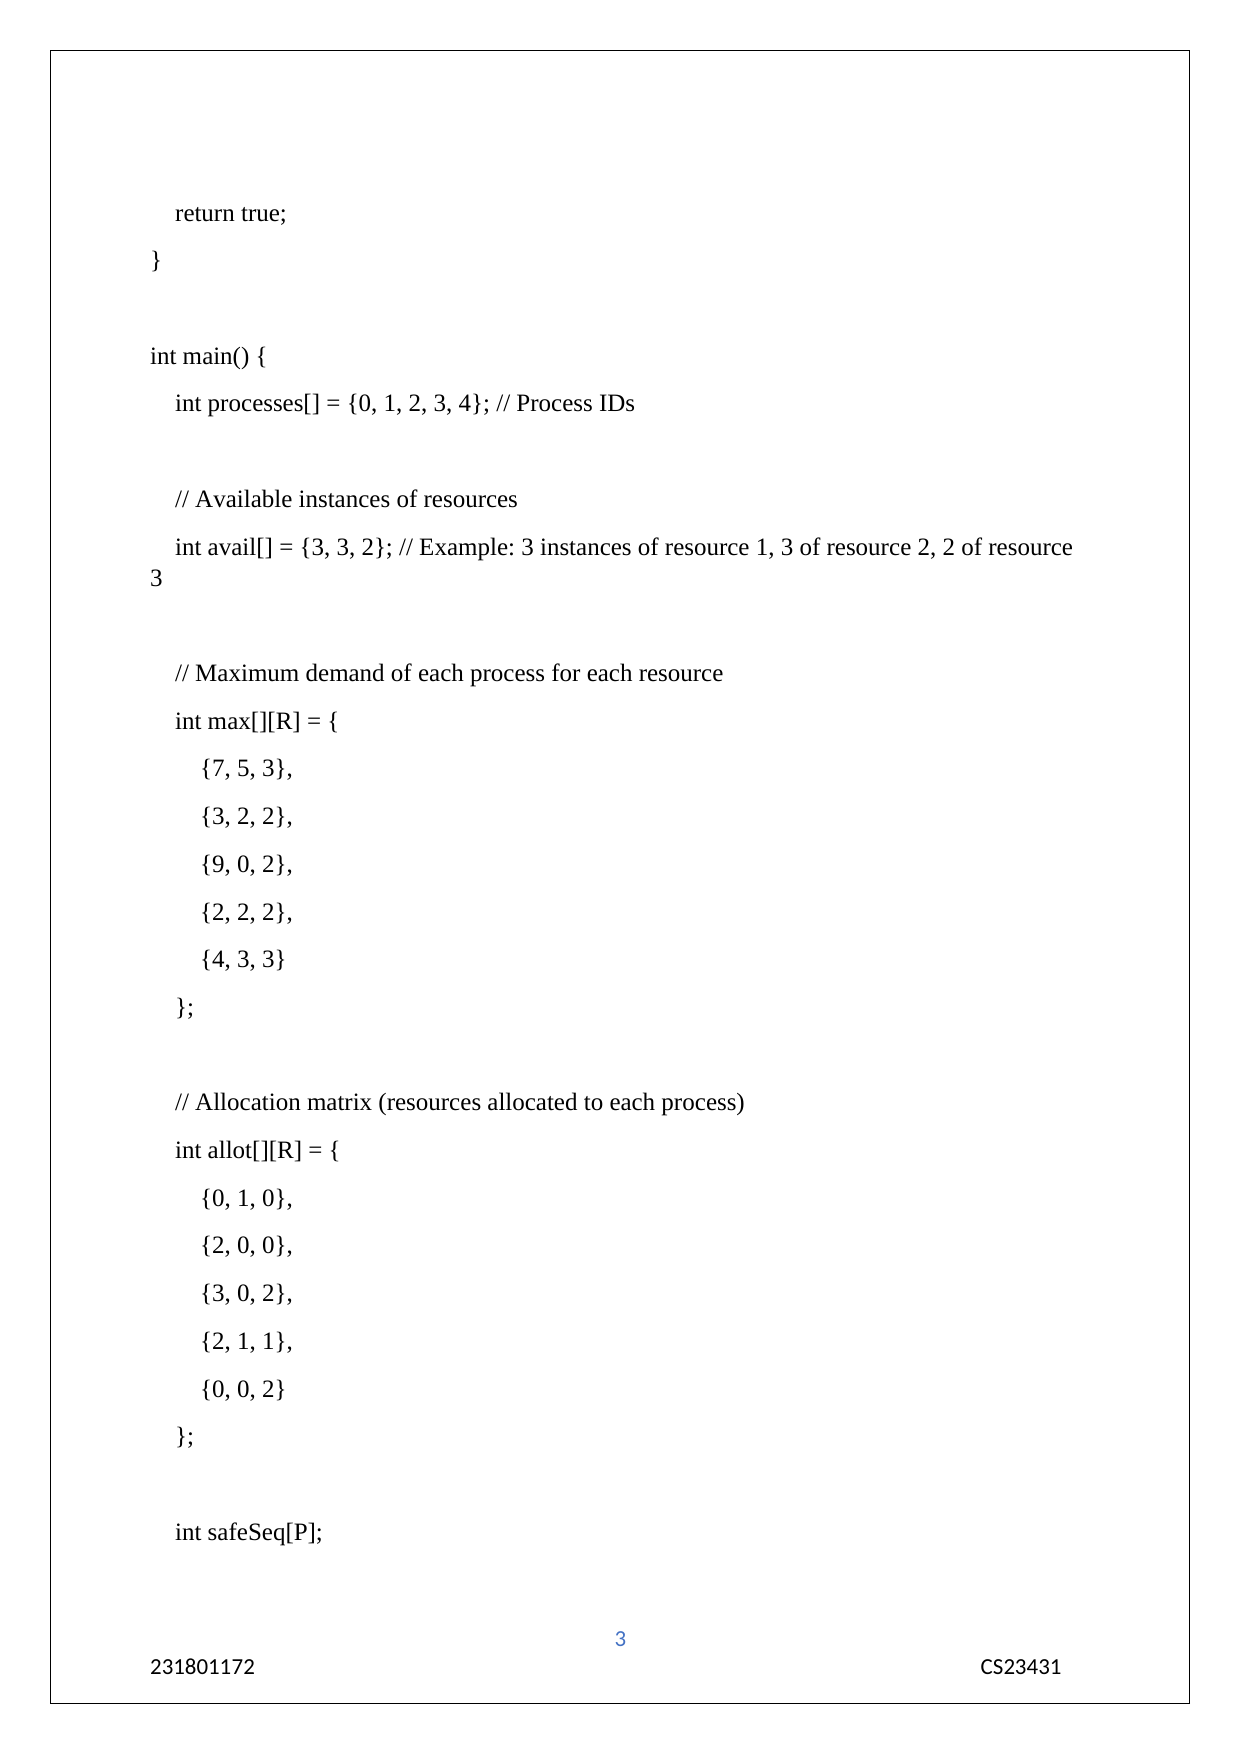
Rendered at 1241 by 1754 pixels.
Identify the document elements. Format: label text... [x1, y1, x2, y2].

text {0, 1, 0}, [150, 1183, 1090, 1212]
text {0, 0, 2} [150, 1374, 1090, 1402]
text {2, 2, 2}, [150, 897, 1090, 925]
text } [150, 245, 1090, 274]
text {9, 0, 2}, [150, 849, 1090, 878]
text int avail[] = {3, 3, 2}; // Example: 3 instances of resource 1, 3 of resource 2, 2 of resource 3 [150, 532, 1090, 591]
text int processes[] = {0, 1, 2, 3, 4}; // Process IDs [150, 388, 1090, 417]
text int max[][R] = { [150, 706, 1090, 734]
text }; [150, 1421, 1090, 1450]
text {3, 0, 2}, [150, 1278, 1090, 1307]
text int main() { [150, 341, 1090, 369]
text {2, 0, 0}, [150, 1231, 1090, 1259]
text {3, 2, 2}, [150, 801, 1090, 830]
text // Available instances of resources [150, 484, 1090, 513]
text // Allocation matrix (resources allocated to each process) [150, 1087, 1090, 1116]
text int safeSeq[P]; [150, 1517, 1090, 1546]
text return true; [150, 198, 1090, 226]
text // Maximum demand of each process for each resource [150, 658, 1090, 687]
text }; [150, 992, 1090, 1021]
text int allot[][R] = { [150, 1135, 1090, 1164]
text {4, 3, 3} [150, 944, 1090, 973]
text {2, 1, 1}, [150, 1326, 1090, 1355]
text {7, 5, 3}, [150, 753, 1090, 782]
